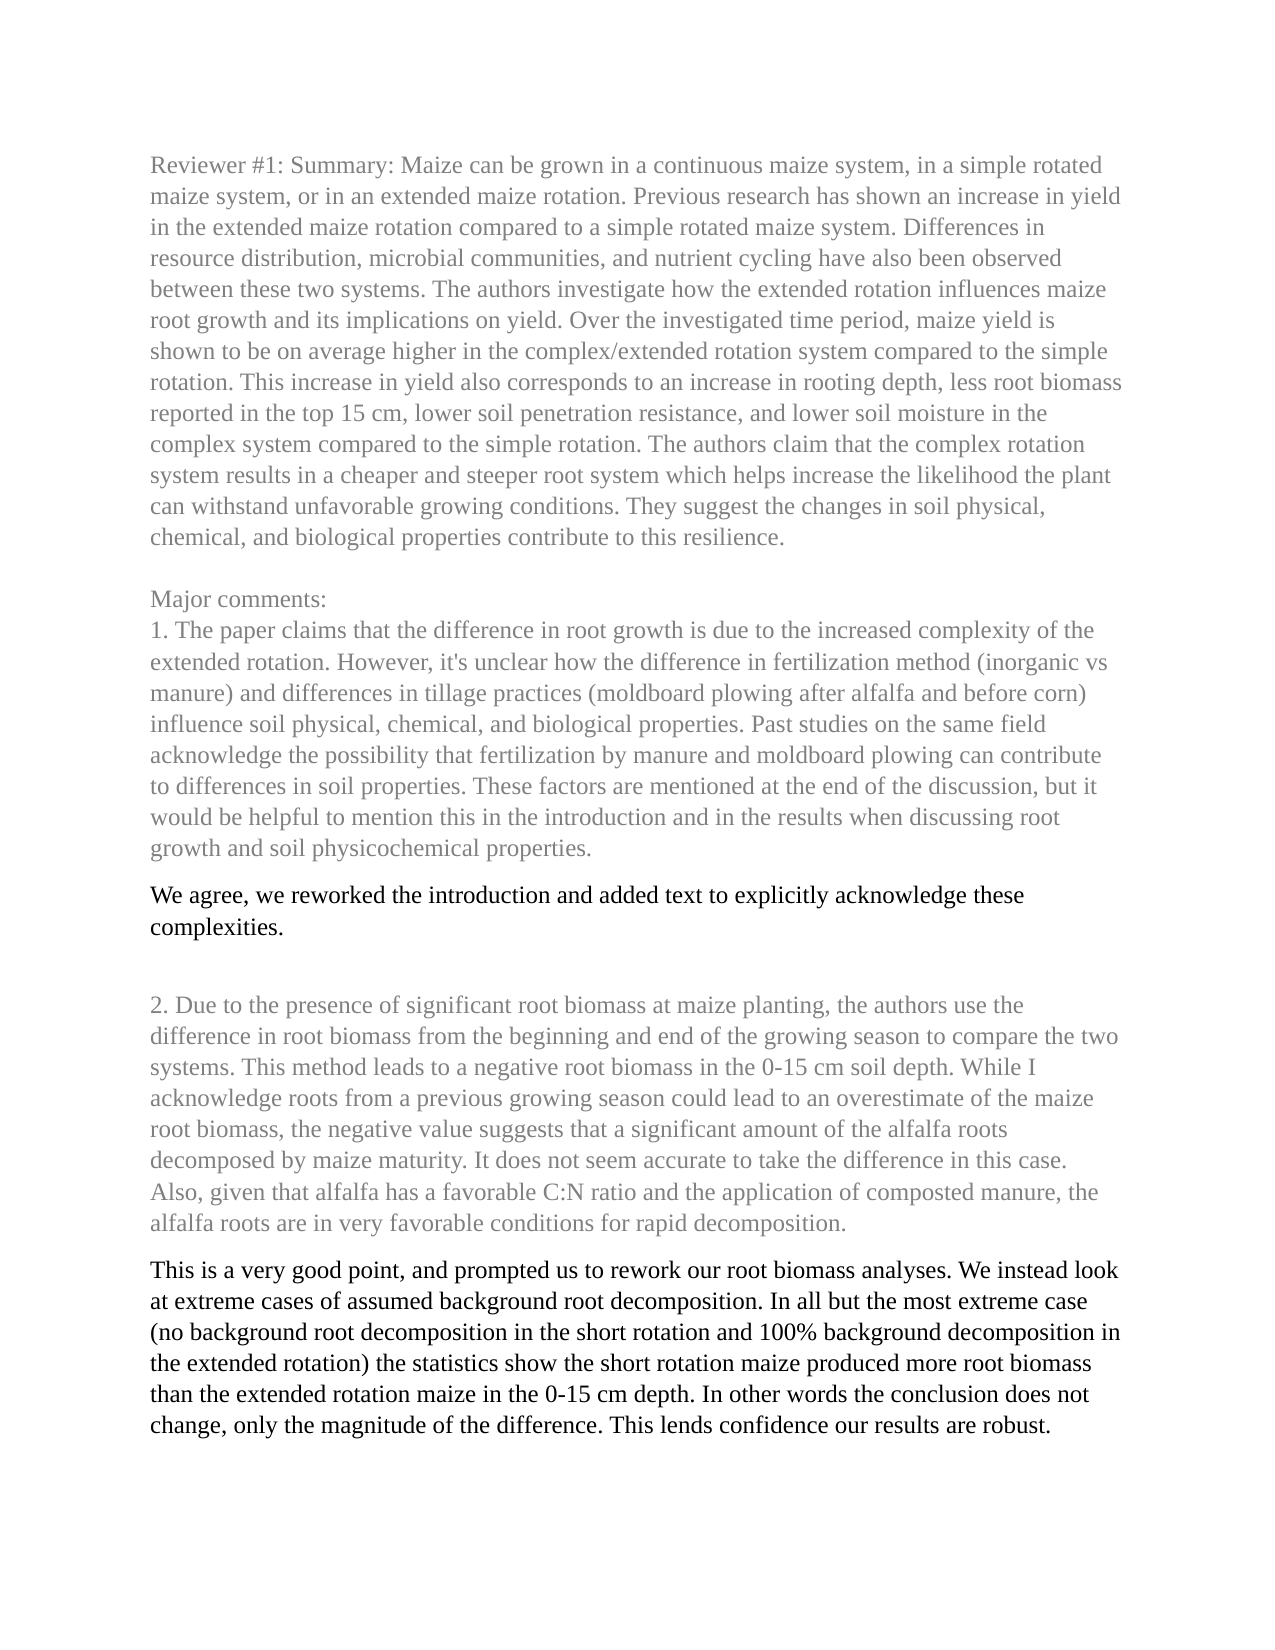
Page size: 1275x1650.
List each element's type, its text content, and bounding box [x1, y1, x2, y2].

text 2. Due to the presence of significant root biomass at maize planting, the authors use the difference in root biomass from the beginning and end of the growing season to compare the two systems. This method leads to a negative root biomass in the 0-15 cm soil depth. While I acknowledge roots from a previous growing season could lead to an overestimate of the maize root biomass, the negative value suggests that a significant amount of the alfalfa roots decomposed by maize maturity. It does not seem accurate to take the difference in this case. Also, given that alfalfa has a favorable C:N ratio and the application of composted manure, the alfalfa roots are in very favorable conditions for rapid decomposition. [150, 959, 1125, 1236]
text We agree, we reworked the introduction and added text to explicitly acknowledge these complexities. [150, 881, 1125, 940]
text Reviewer #1: Summary: Maize can be grown in a continuous maize system, in a simple rotated maize system, or in an extended maize rotation. Previous research has shown an increase in yield in the extended maize rotation compared to a simple rotated maize system. Differences in resource distribution, microbial communities, and nutrient cycling have also been observed between these two systems. The authors investigate how the extended rotation influences maize root growth and its implications on yield. Over the investigated time period, maize yield is shown to be on average higher in the complex/extended rotation system compared to the simple rotation. This increase in yield also corresponds to an increase in rooting depth, less root biomass reported in the top 15 cm, lower soil penetration resistance, and lower soil moisture in the complex system compared to the simple rotation. The authors claim that the complex rotation system results in a cheaper and steeper root system which helps increase the likelihood the plant can withstand unfavorable growing conditions. They suggest the changes in soil physical, chemical, and biological properties contribute to this resilience. Major comments: 1. The paper claims that the difference in root growth is due to the increased complexity of the extended rotation. However, it's unclear how the difference in fertilization method (inorganic vs manure) and differences in tillage practices (moldboard plowing after alfalfa and before corn) influence soil physical, chemical, and biological properties. Past studies on the same field acknowledge the possibility that fertilization by manure and moldboard plowing can contribute to differences in soil properties. These factors are mentioned at the end of the discussion, but it would be helpful to mention this in the introduction and in the results when discussing root growth and soil physicochemical properties. [150, 150, 1125, 862]
text This is a very good point, and prompted us to rework our root biomass analyses. We instead look at extreme cases of assumed background root decomposition. In all but the most extreme case (no background root decomposition in the short rotation and 100% background decomposition in the extended rotation) the statistics show the short rotation maize produced more root biomass than the extended rotation maize in the 0-15 cm depth. In other words the conclusion does not change, only the magnitude of the difference. This lends confidence our results are robust. [150, 1255, 1125, 1439]
